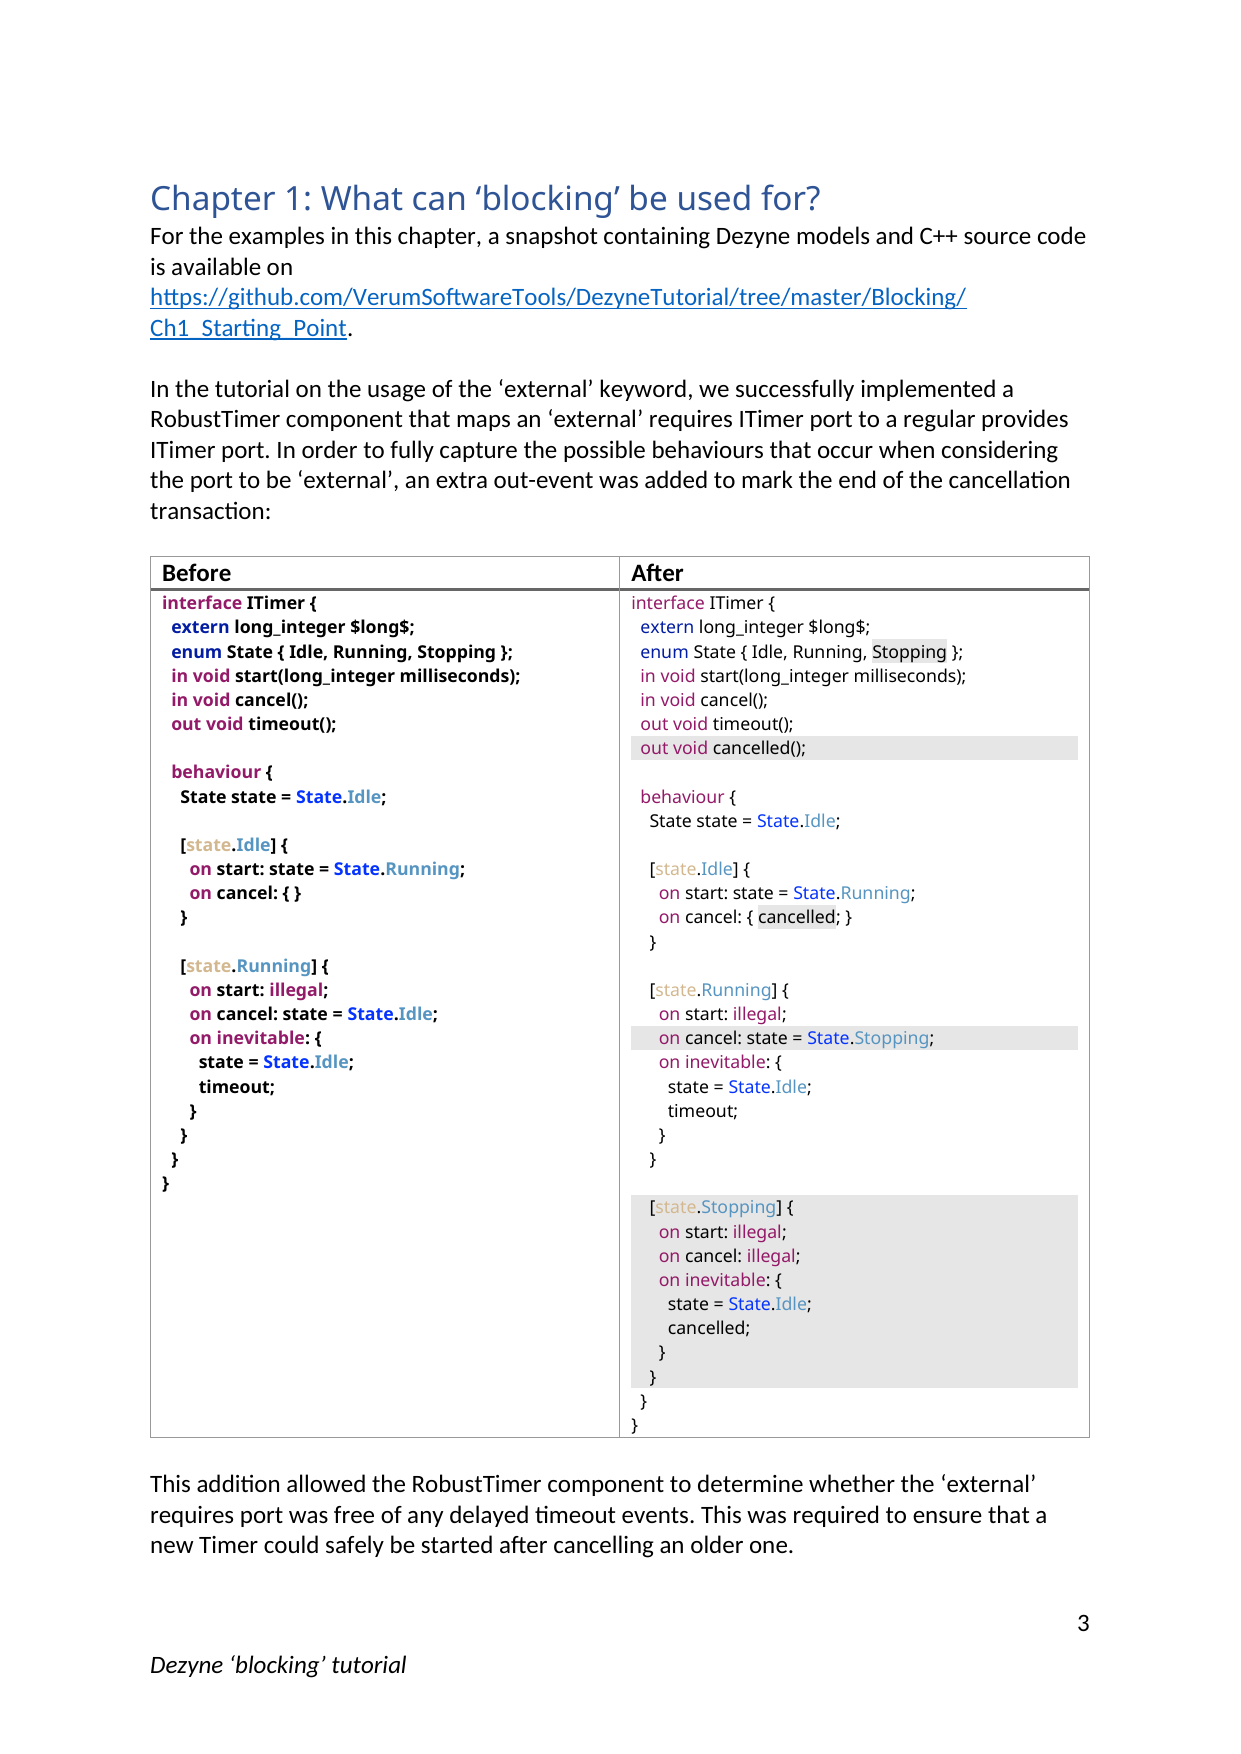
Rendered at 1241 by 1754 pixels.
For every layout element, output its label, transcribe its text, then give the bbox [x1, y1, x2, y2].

text This addition allowed the RobustTimer component to determine whether the ‘external’ requires port was free of any delayed timeout events. This was required to ensure that a new Timer could safely be started after cancelling an older one. [150, 1468, 1090, 1560]
table_header After [620, 557, 1089, 588]
table_header Before [151, 557, 619, 588]
text In the tutorial on the usage of the ‘external’ keyword, we successfully implemented a RobustTimer component that maps an ‘external’ requires ITimer port to a regular provides ITimer port. In order to fully capture the possible behaviours that occur when considering the port to be ‘external’, an extra out-event was added to mark the end of the cancellation transaction: [150, 373, 1090, 526]
text For the examples in this chapter, a snapshot containing Dezyne models and C++ source code is available on https://github.com/VerumSoftwareTools/DezyneTutorial/tree/master/Blocking/Ch1_Starting_Point. [150, 220, 1090, 342]
table_cell interface ITimer { extern long_integer $long$; enum State { Idle, Running, Stopping }; in void start(long_integer milliseconds); in void cancel(); out void timeout(); out void cancelled(); behaviour { State state = State.Idle; [state.Idle] { on start: state = State.Running; on cancel: { cancelled; } } [state.Running] { on start: illegal; on cancel: state = State.Stopping; on inevitable: { state = State.Idle; timeout; } } [state.Stopping] { on start: illegal; on cancel: illegal; on inevitable: { state = State.Idle; cancelled; } } } } [620, 591, 1089, 1437]
table_cell interface ITimer { extern long_integer $long$; enum State { Idle, Running, Stopping }; in void start(long_integer milliseconds); in void cancel(); out void timeout(); behaviour { State state = State.Idle; [state.Idle] { on start: state = State.Running; on cancel: { } } [state.Running] { on start: illegal; on cancel: state = State.Idle; on inevitable: { state = State.Idle; timeout; } } } } [151, 591, 619, 1437]
subtitle Chapter 1: What can ‘blocking’ be used for? [150, 175, 1090, 220]
